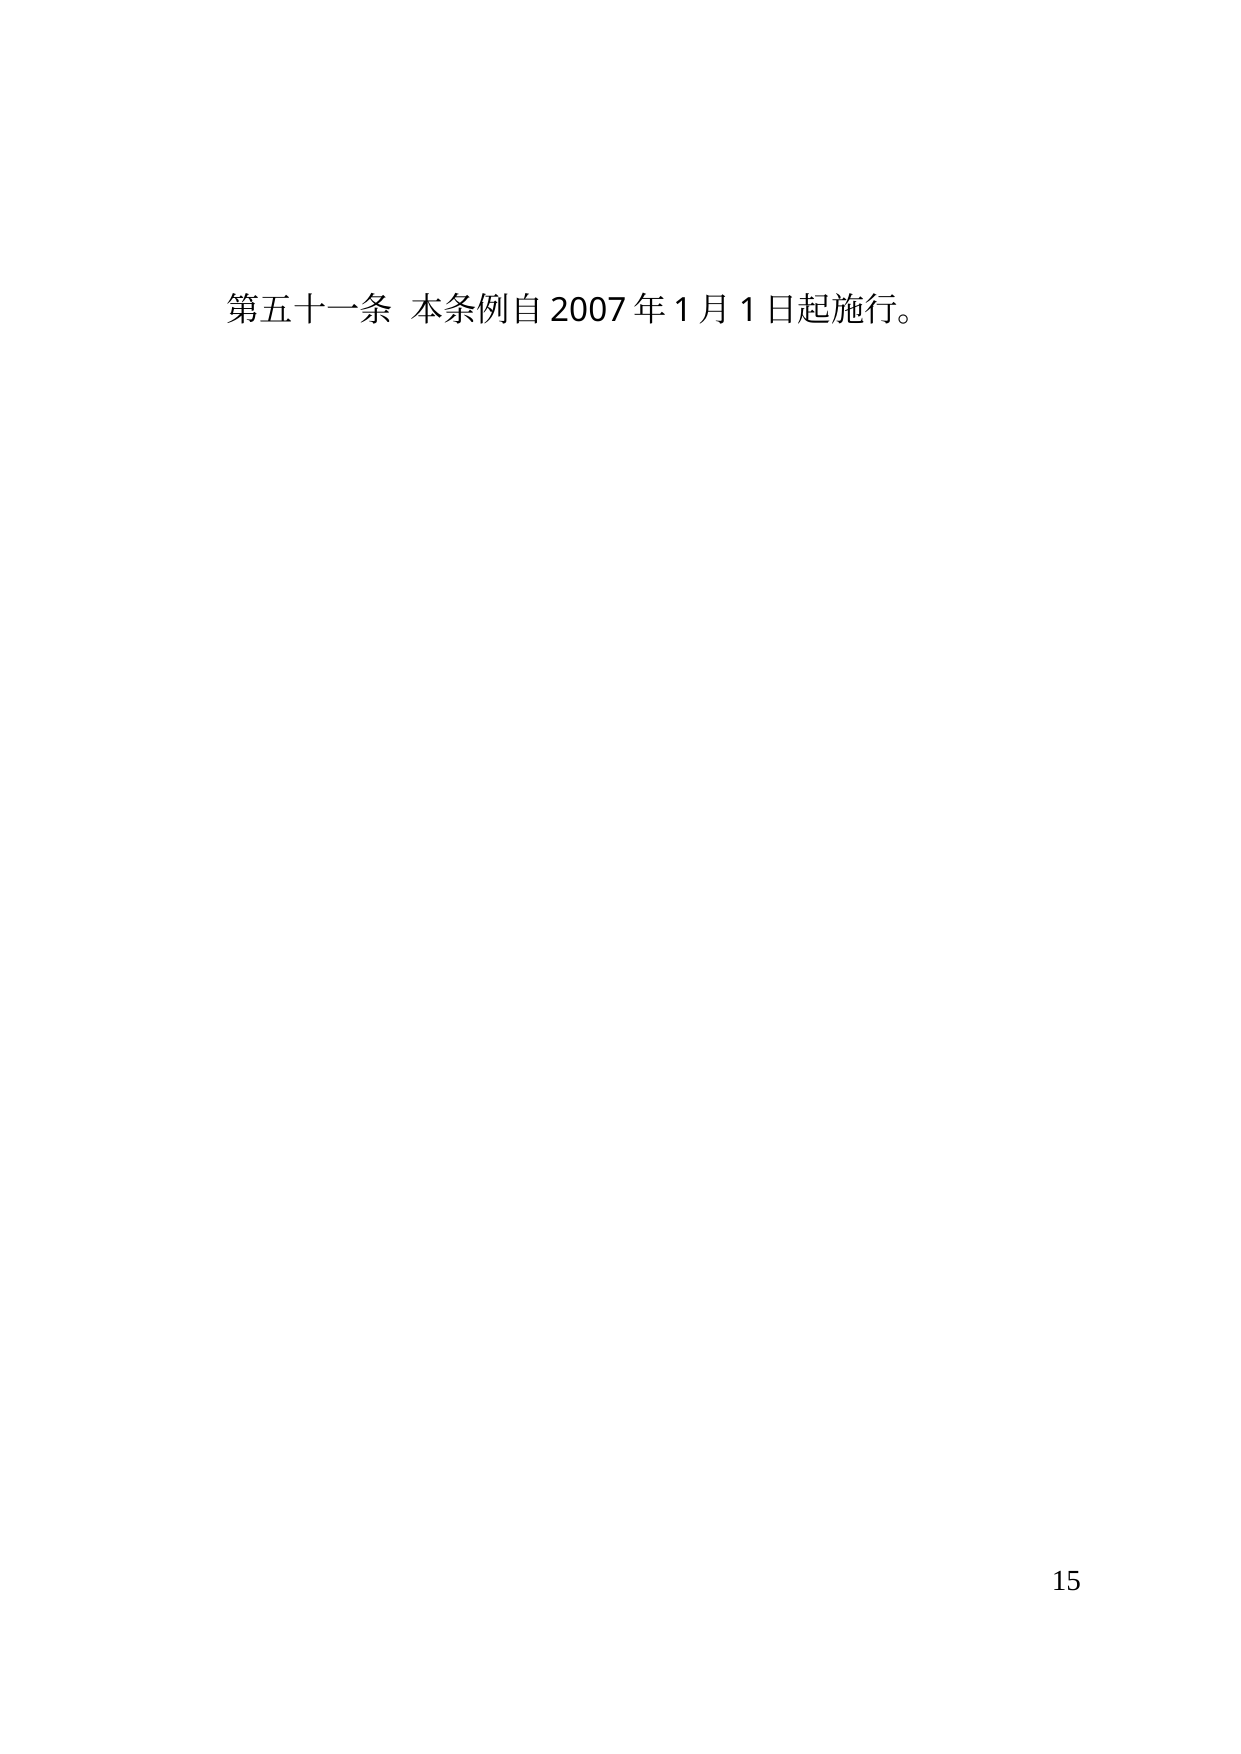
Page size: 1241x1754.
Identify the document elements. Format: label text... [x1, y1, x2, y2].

text 第五十一条 本条例自2007年1月1日起施行。 [159, 273, 1081, 333]
